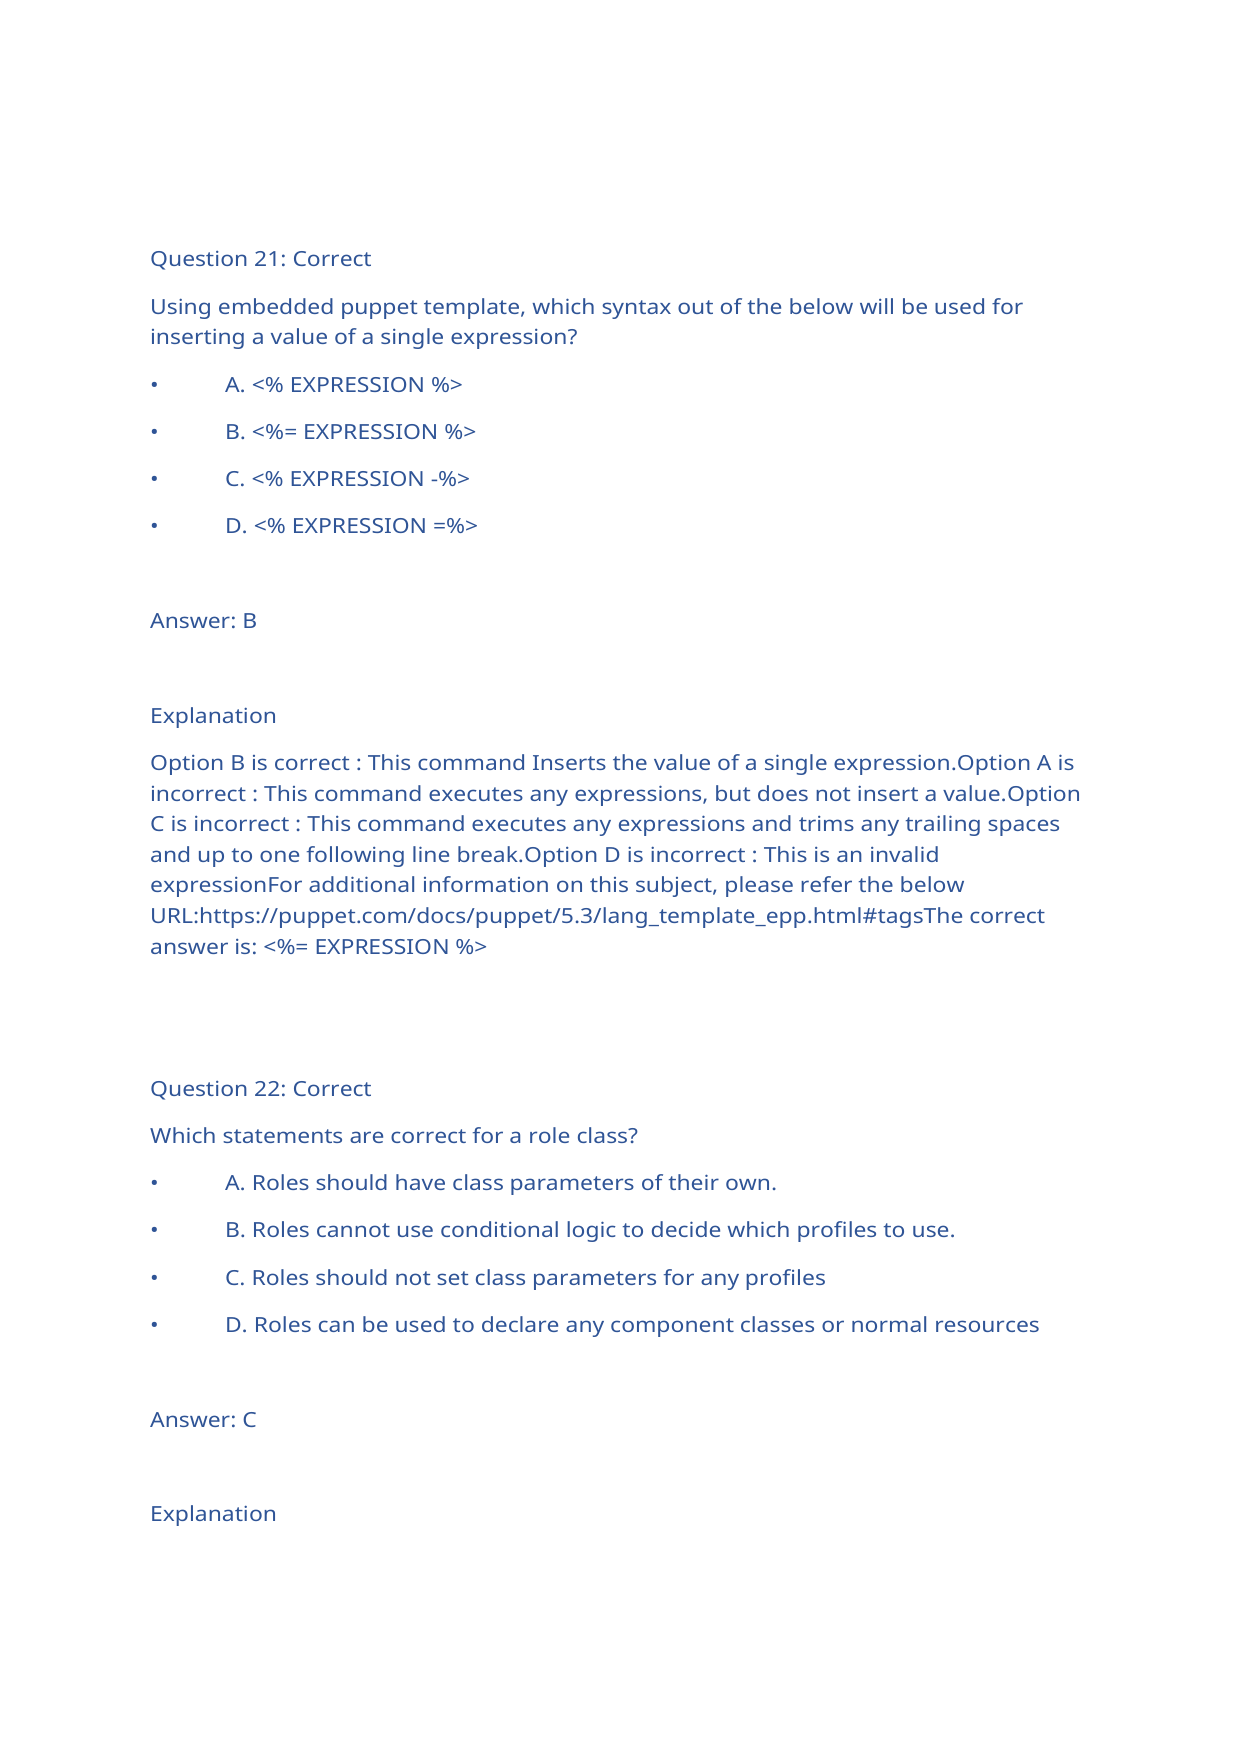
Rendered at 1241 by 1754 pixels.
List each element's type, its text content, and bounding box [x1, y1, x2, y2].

text • B. <%= EXPRESSION %> [150, 417, 1090, 446]
text Explanation [150, 701, 1090, 729]
text Question 22: Correct [150, 1074, 1090, 1102]
text • D. Roles can be used to declare any component classes or normal resources [150, 1310, 1090, 1339]
text Option B is correct : This command Inserts the value of a single expression.Option A is incorrect : This command executes any expressions, but does not insert a value.Option C is incorrect : This command executes any expressions and trims any trailing spaces and up to one following line break.Option D is incorrect : This is an invalid expressionFor additional information on this subject, please refer the below URL:https://puppet.com/docs/puppet/5.3/lang_template_epp.html#tagsThe correct answer is: <%= EXPRESSION %> [150, 748, 1090, 960]
text • C. Roles should not set class parameters for any profiles [150, 1263, 1090, 1291]
text • C. <% EXPRESSION -%> [150, 464, 1090, 493]
text Using embedded puppet template, which syntax out of the below will be used for inserting a value of a single expression? [150, 292, 1090, 351]
text Answer: B [150, 606, 1090, 635]
text • A. Roles should have class parameters of their own. [150, 1168, 1090, 1197]
text Explanation [150, 1499, 1090, 1528]
text Question 21: Correct [150, 244, 1090, 273]
text • D. <% EXPRESSION =%> [150, 512, 1090, 540]
text Answer: C [150, 1405, 1090, 1433]
text • A. <% EXPRESSION %> [150, 370, 1090, 398]
text • B. Roles cannot use conditional logic to decide which profiles to use. [150, 1216, 1090, 1244]
text Which statements are correct for a role class? [150, 1121, 1090, 1149]
